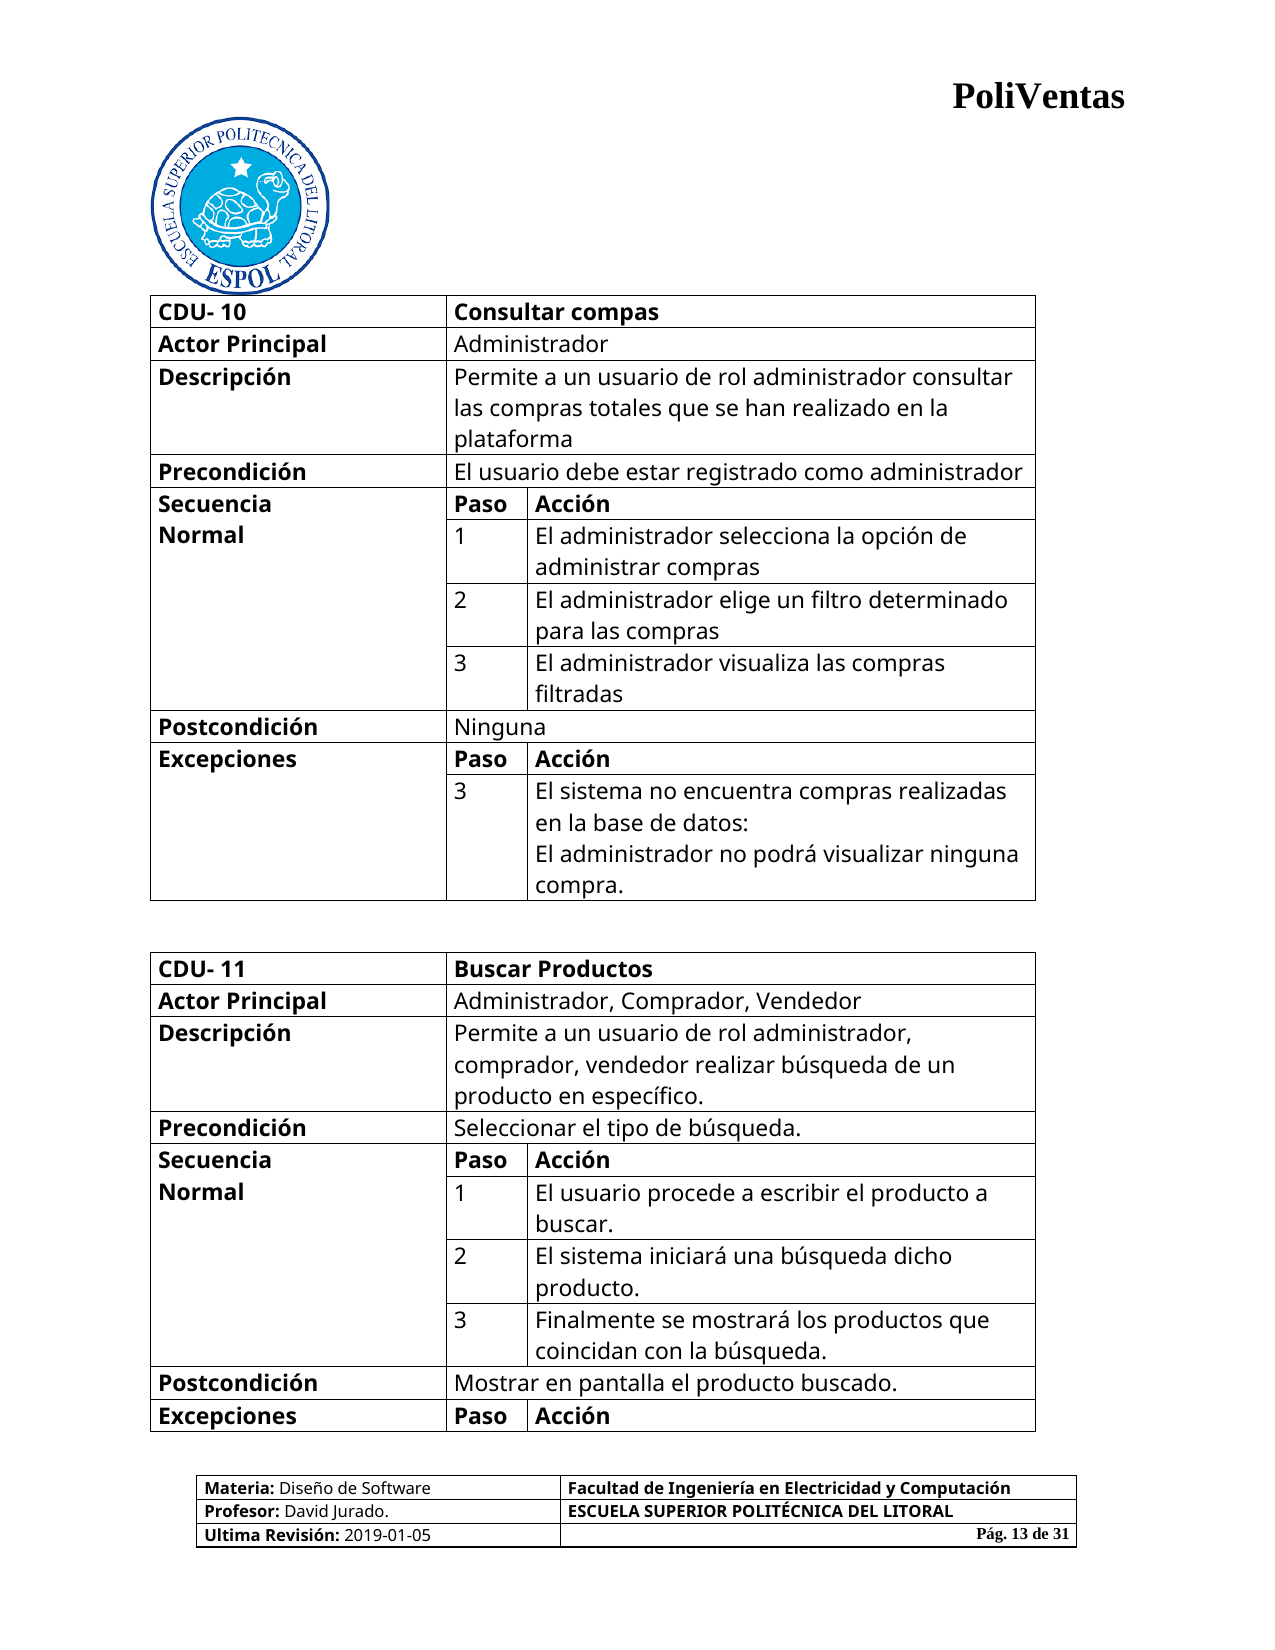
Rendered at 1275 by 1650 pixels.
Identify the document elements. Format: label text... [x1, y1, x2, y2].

table_cell El administrador visualiza las compras filtradas [528, 647, 1035, 709]
table_cell Descripción [151, 1017, 446, 1111]
table_cell Precondición [151, 1112, 446, 1143]
table_cell 2 [447, 584, 527, 646]
table_cell El administrador selecciona la opción de administrar compras [528, 520, 1035, 582]
table_cell Permite a un usuario de rol administrador consultar las compras totales que se han realizado en la plataforma [447, 361, 1035, 454]
table_cell Permite a un usuario de rol administrador, comprador, vendedor realizar búsqueda de un producto en específico. [447, 1017, 1035, 1111]
table_cell Finalmente se mostrará los productos que coincidan con la búsqueda. [528, 1304, 1035, 1366]
table_cell El sistema no encuentra compras realizadas en la base de datos: El administrador no podrá visualizar ninguna compra. [528, 775, 1035, 900]
table_cell 1 [447, 520, 527, 582]
table_header CDU- 11 [151, 953, 446, 984]
table_cell Actor Principal [151, 985, 446, 1016]
table_cell 1 [447, 1177, 527, 1239]
table_cell Paso [447, 1400, 527, 1431]
table_cell Paso [447, 743, 527, 774]
table_cell Mostrar en pantalla el producto buscado. [447, 1367, 1035, 1398]
table_header CDU- 10 [151, 296, 446, 327]
table_cell Administrador, Comprador, Vendedor [447, 985, 1035, 1016]
table_cell 3 [447, 1304, 527, 1366]
table_cell Acción [528, 488, 1035, 519]
table_cell Descripción [151, 361, 446, 454]
table_cell Actor Principal [151, 328, 446, 359]
table_cell El usuario debe estar registrado como administrador [447, 455, 1035, 487]
table_cell Secuencia Normal [151, 488, 446, 709]
table_cell 3 [447, 775, 527, 900]
table_cell Administrador [447, 328, 1035, 359]
table_header Buscar Productos [447, 953, 1035, 984]
table_cell Excepciones [151, 743, 446, 900]
table_cell Postcondición [151, 711, 446, 742]
table_cell Excepciones [151, 1400, 446, 1431]
table_cell El sistema iniciará una búsqueda dicho producto. [528, 1240, 1035, 1303]
table_cell 2 [447, 1240, 527, 1303]
table_cell Acción [528, 1144, 1035, 1176]
table_cell Acción [528, 743, 1035, 774]
table_cell El usuario procede a escribir el producto a buscar. [528, 1177, 1035, 1239]
table_cell 3 [447, 647, 527, 709]
table_cell Acción [528, 1400, 1035, 1431]
table_cell Postcondición [151, 1367, 446, 1398]
table_header Consultar compas [447, 296, 1035, 327]
table_cell Secuencia Normal [151, 1144, 446, 1366]
table_cell El administrador elige un filtro determinado para las compras [528, 584, 1035, 646]
table_cell Seleccionar el tipo de búsqueda. [447, 1112, 1035, 1143]
table_cell Paso [447, 1144, 527, 1176]
picture [150, 116, 330, 295]
table_cell Precondición [151, 455, 446, 487]
table_cell Ninguna [447, 711, 1035, 742]
table_cell Paso [447, 488, 527, 519]
